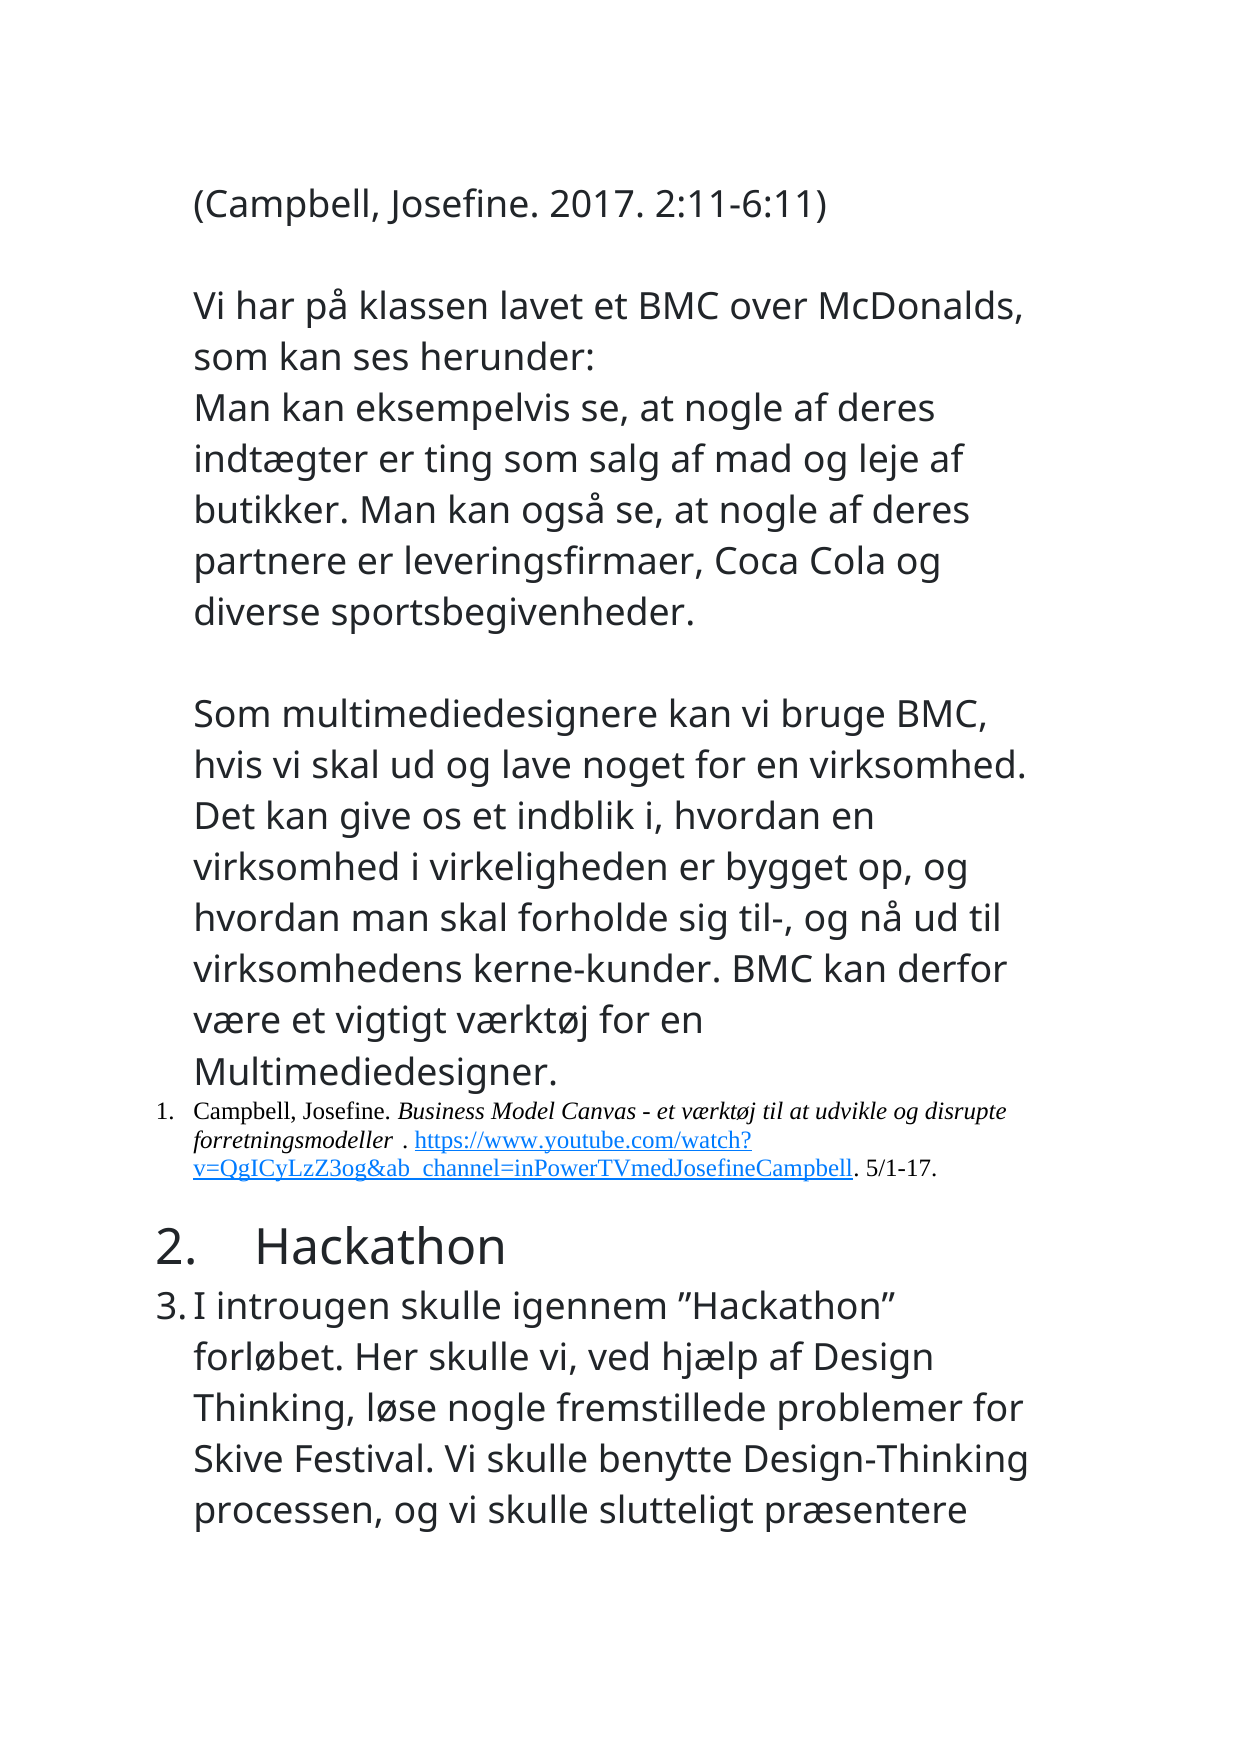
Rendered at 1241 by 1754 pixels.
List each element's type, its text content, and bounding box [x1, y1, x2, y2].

list Campbell, Josefine. Business Model Canvas - et værktøj til at udvikle og disrupte forretningsmodeller . https://www.youtube.com/watch?v=QgICyLzZ3og&ab_channel=inPowerTVmedJosefineCampbell. 5/1-17. [156, 1096, 1122, 1182]
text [193, 177, 1047, 381]
text Man kan eksempelvis se, at nogle af deres indtægter er ting som salg af mad og leje af butikker. Man kan også se, at nogle af deres partnere er leveringsfirmaer, Coca Cola og diverse sportsbegivenheder. Som multimediedesignere kan vi bruge BMC, hvis vi skal ud og lave noget for en virksomhed. Det kan give os et indblik i, hvordan en virksomhed i virkeligheden er bygget op, og hvordan man skal forholde sig til-, og nå ud til virksomhedens kerne-kunder. BMC kan derfor være et vigtigt værktøj for en Multimediedesigner. [193, 381, 1047, 1096]
list Hackathon [156, 1211, 1122, 1279]
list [156, 1279, 1047, 1535]
